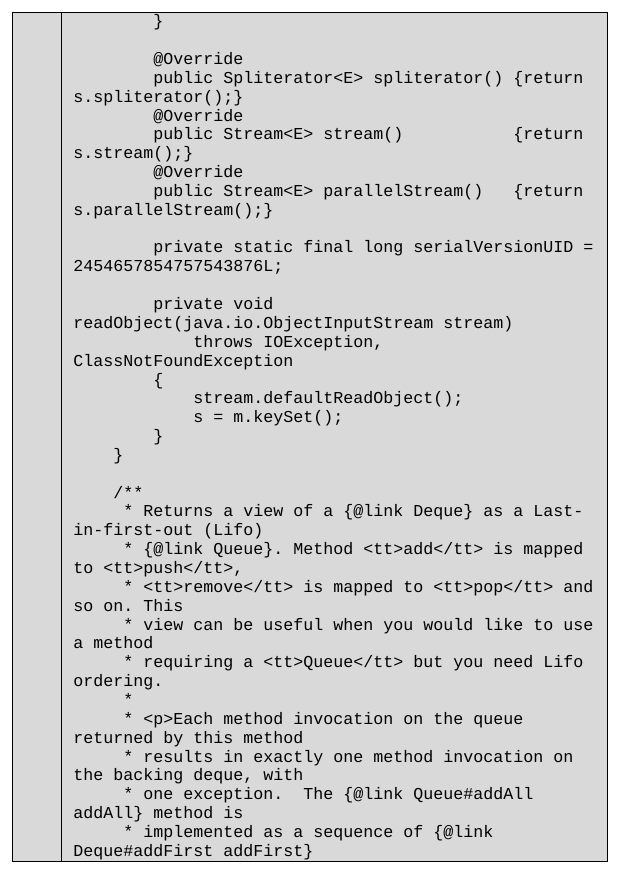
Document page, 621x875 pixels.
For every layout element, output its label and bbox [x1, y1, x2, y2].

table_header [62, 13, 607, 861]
table_header [13, 13, 61, 861]
